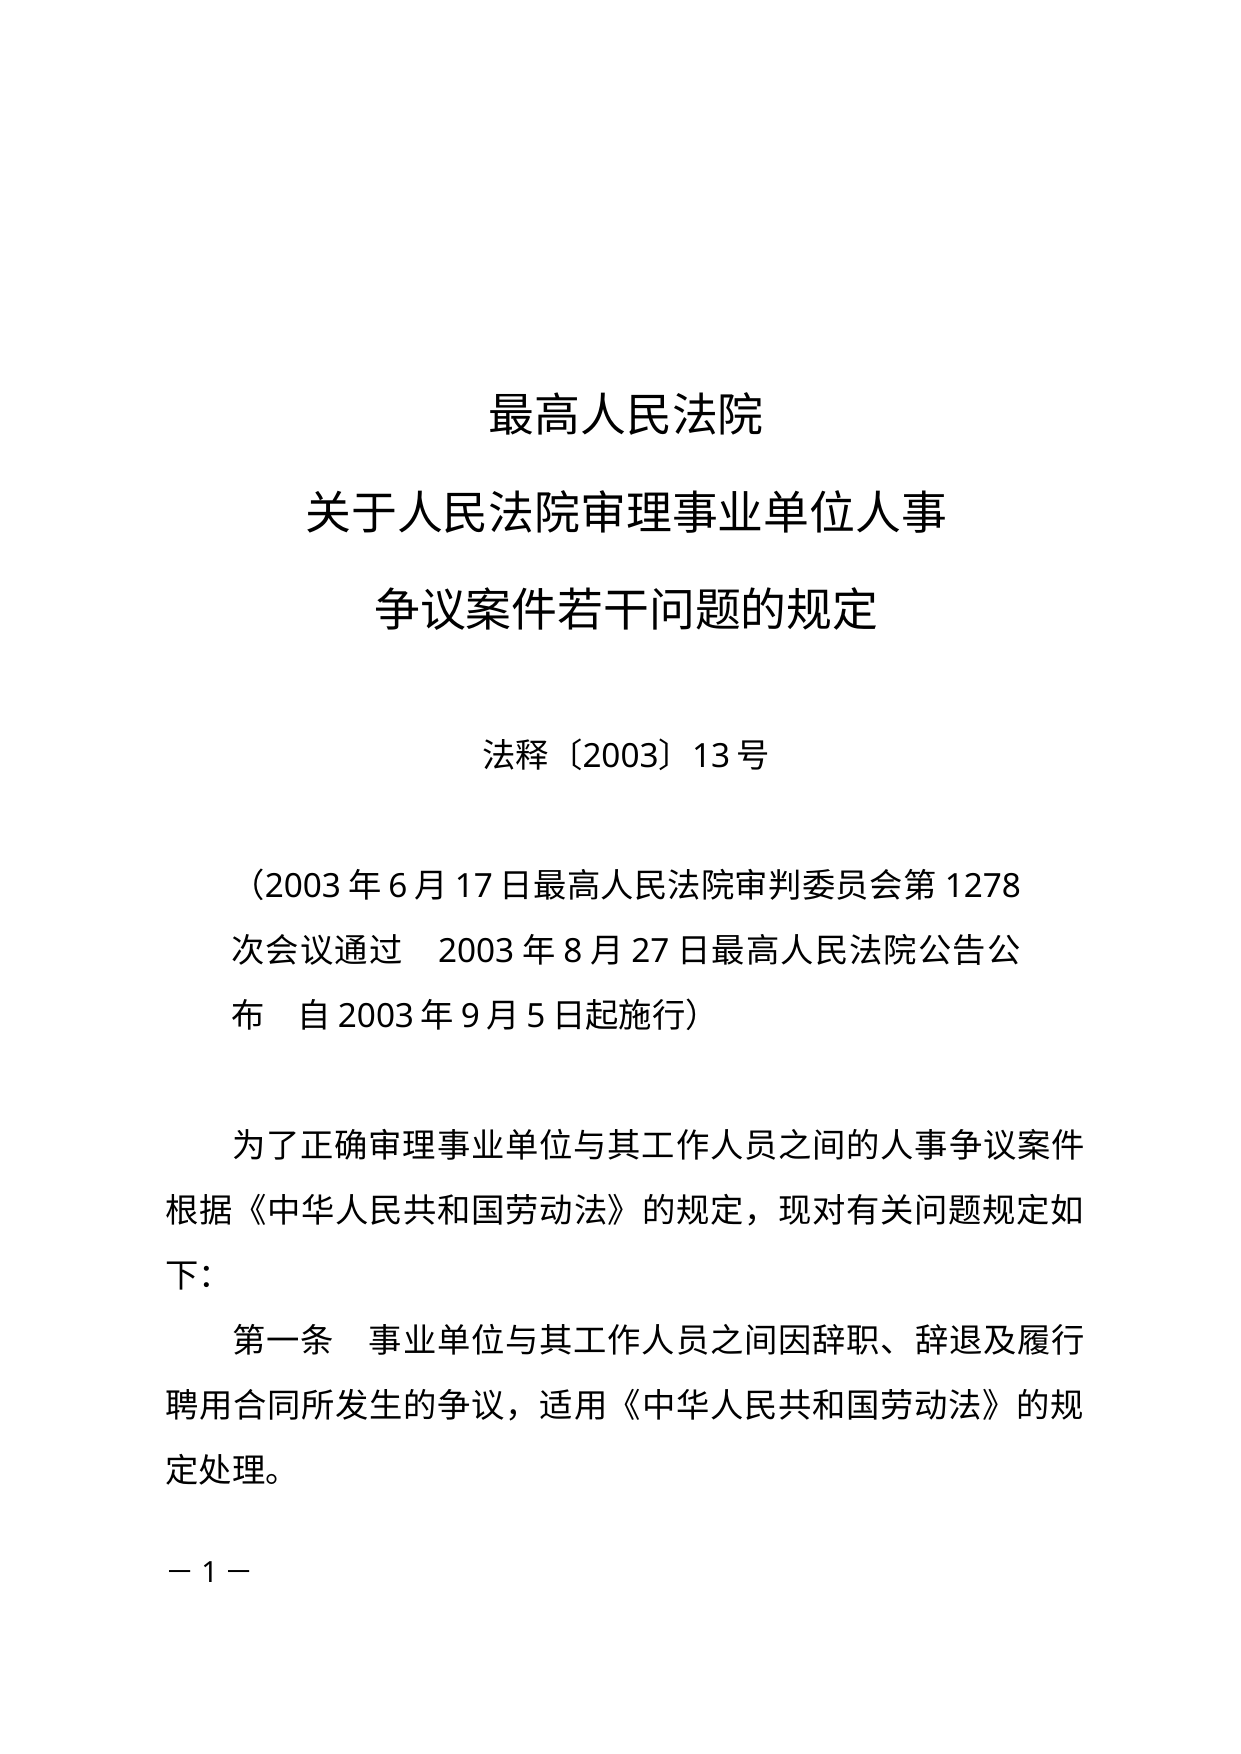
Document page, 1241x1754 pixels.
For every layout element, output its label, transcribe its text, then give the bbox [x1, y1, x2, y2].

text 为了正确审理事业单位与其工作人员之间的人事争议案件，根据《中华人民共和国劳动法》的规定，现对有关问题规定如下： [165, 1110, 1087, 1305]
text 第一条 事业单位与其工作人员之间因辞职、辞退及履行聘用合同所发生的争议，适用《中华人民共和国劳动法》的规定处理。 [165, 1305, 1087, 1500]
text （2003年6月17日最高人民法院审判委员会第1278次会议通过 2003年8月27日最高人民法院公告公布 自2003年9月5日起施行） [231, 850, 1021, 1045]
text 法释〔2003〕13号 [165, 720, 1087, 785]
text 关于人民法院审理事业单位人事 [165, 460, 1087, 558]
text 争议案件若干问题的规定 [165, 558, 1087, 655]
text 最高人民法院 [165, 363, 1087, 460]
